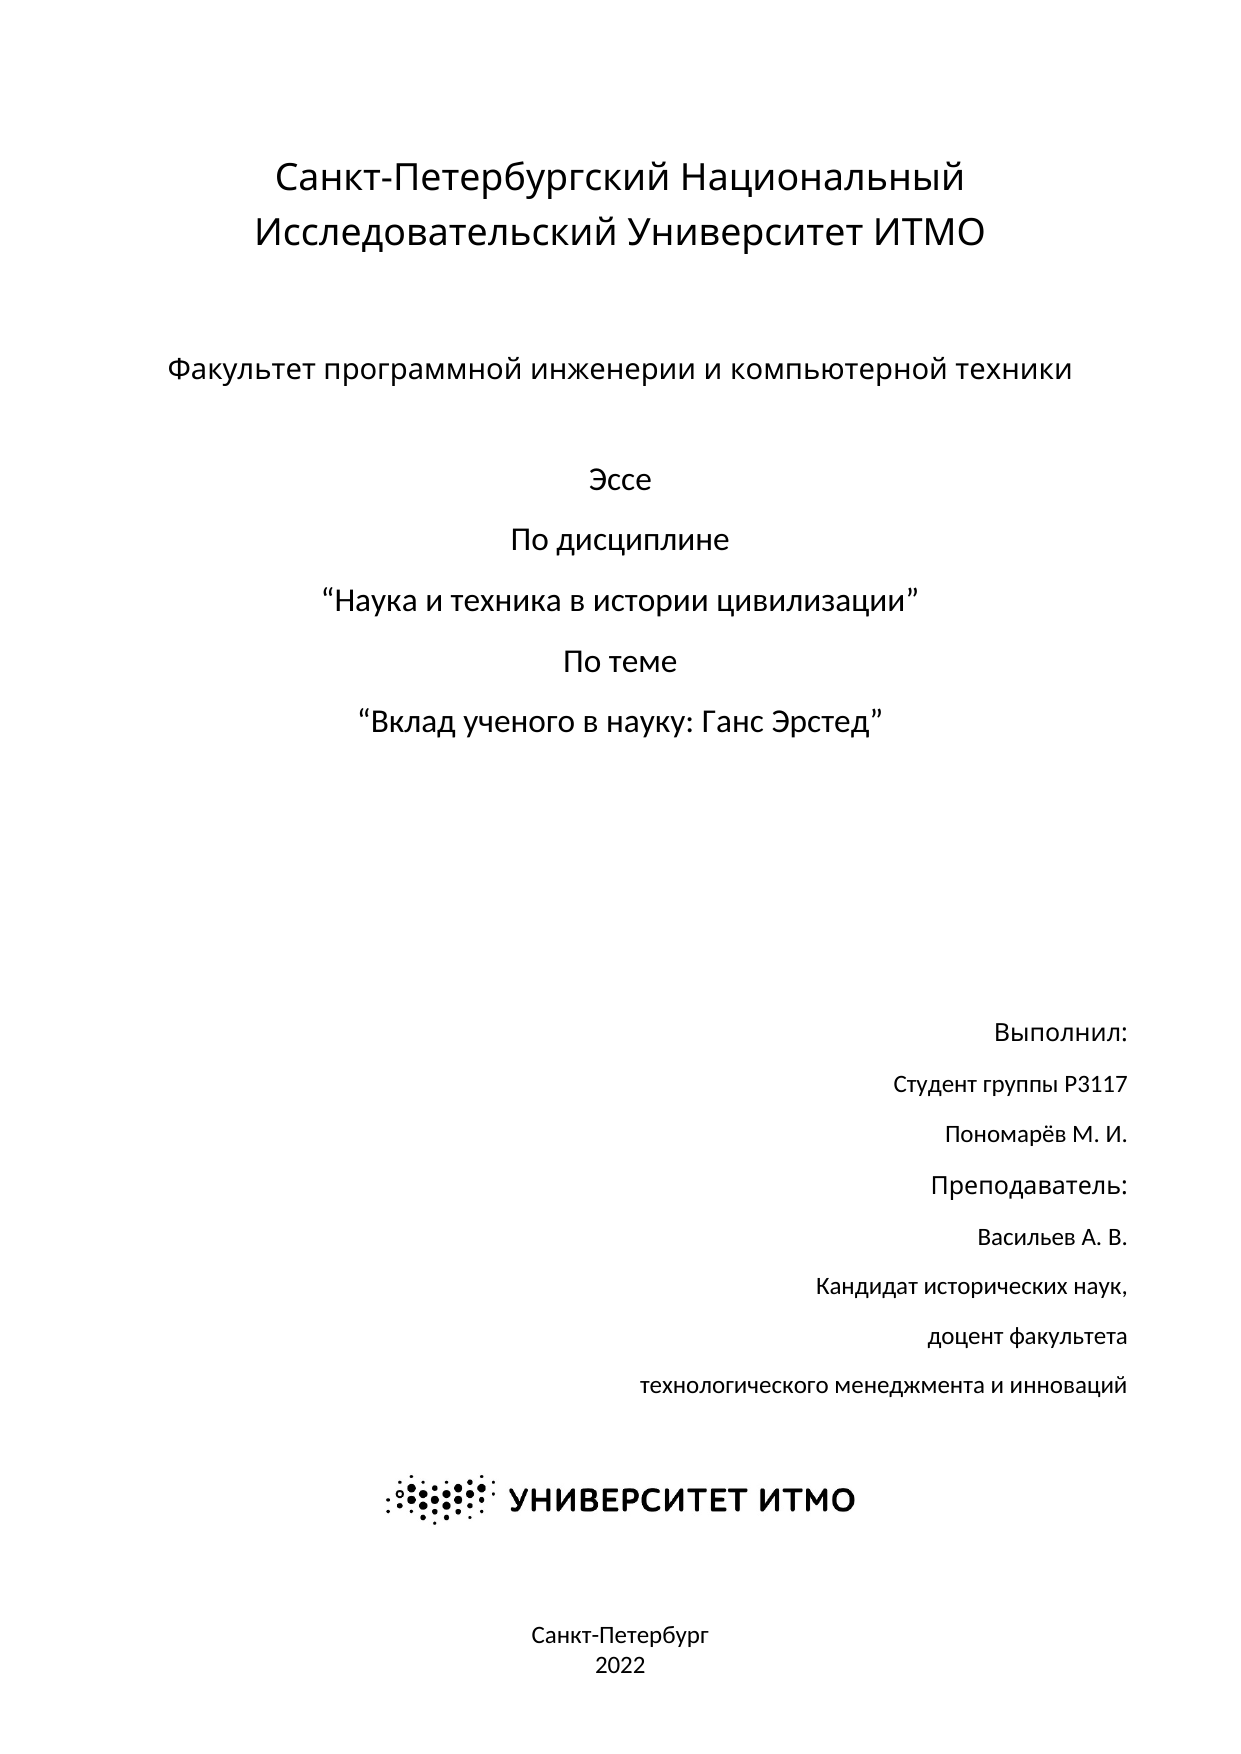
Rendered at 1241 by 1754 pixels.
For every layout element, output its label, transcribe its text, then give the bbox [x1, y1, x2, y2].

text Студент группы P3117 [112, 1068, 1128, 1098]
text технологического менеджмента и инноваций [112, 1369, 1128, 1400]
picture [362, 1434, 878, 1564]
text Выполнил: [112, 1014, 1128, 1048]
text Преподаватель: [112, 1167, 1128, 1201]
text Васильев А. В. [112, 1221, 1128, 1251]
text Кандидат исторических наук, [112, 1270, 1128, 1301]
text Эссе [112, 458, 1128, 498]
text По теме [112, 639, 1128, 680]
text Пономарёв М. И. [112, 1118, 1128, 1148]
text доцент факультета [112, 1320, 1128, 1350]
text “Наука и техника в истории цивилизации” [112, 579, 1128, 620]
text Факультет программной инженерии и компьютерной техники [112, 349, 1128, 388]
text По дисциплине [112, 518, 1128, 559]
text Санкт-Петербургский Национальный Исследовательский Университет ИТМО [112, 150, 1128, 256]
text “Вклад ученого в науку: Ганс Эрстед” [112, 700, 1128, 741]
